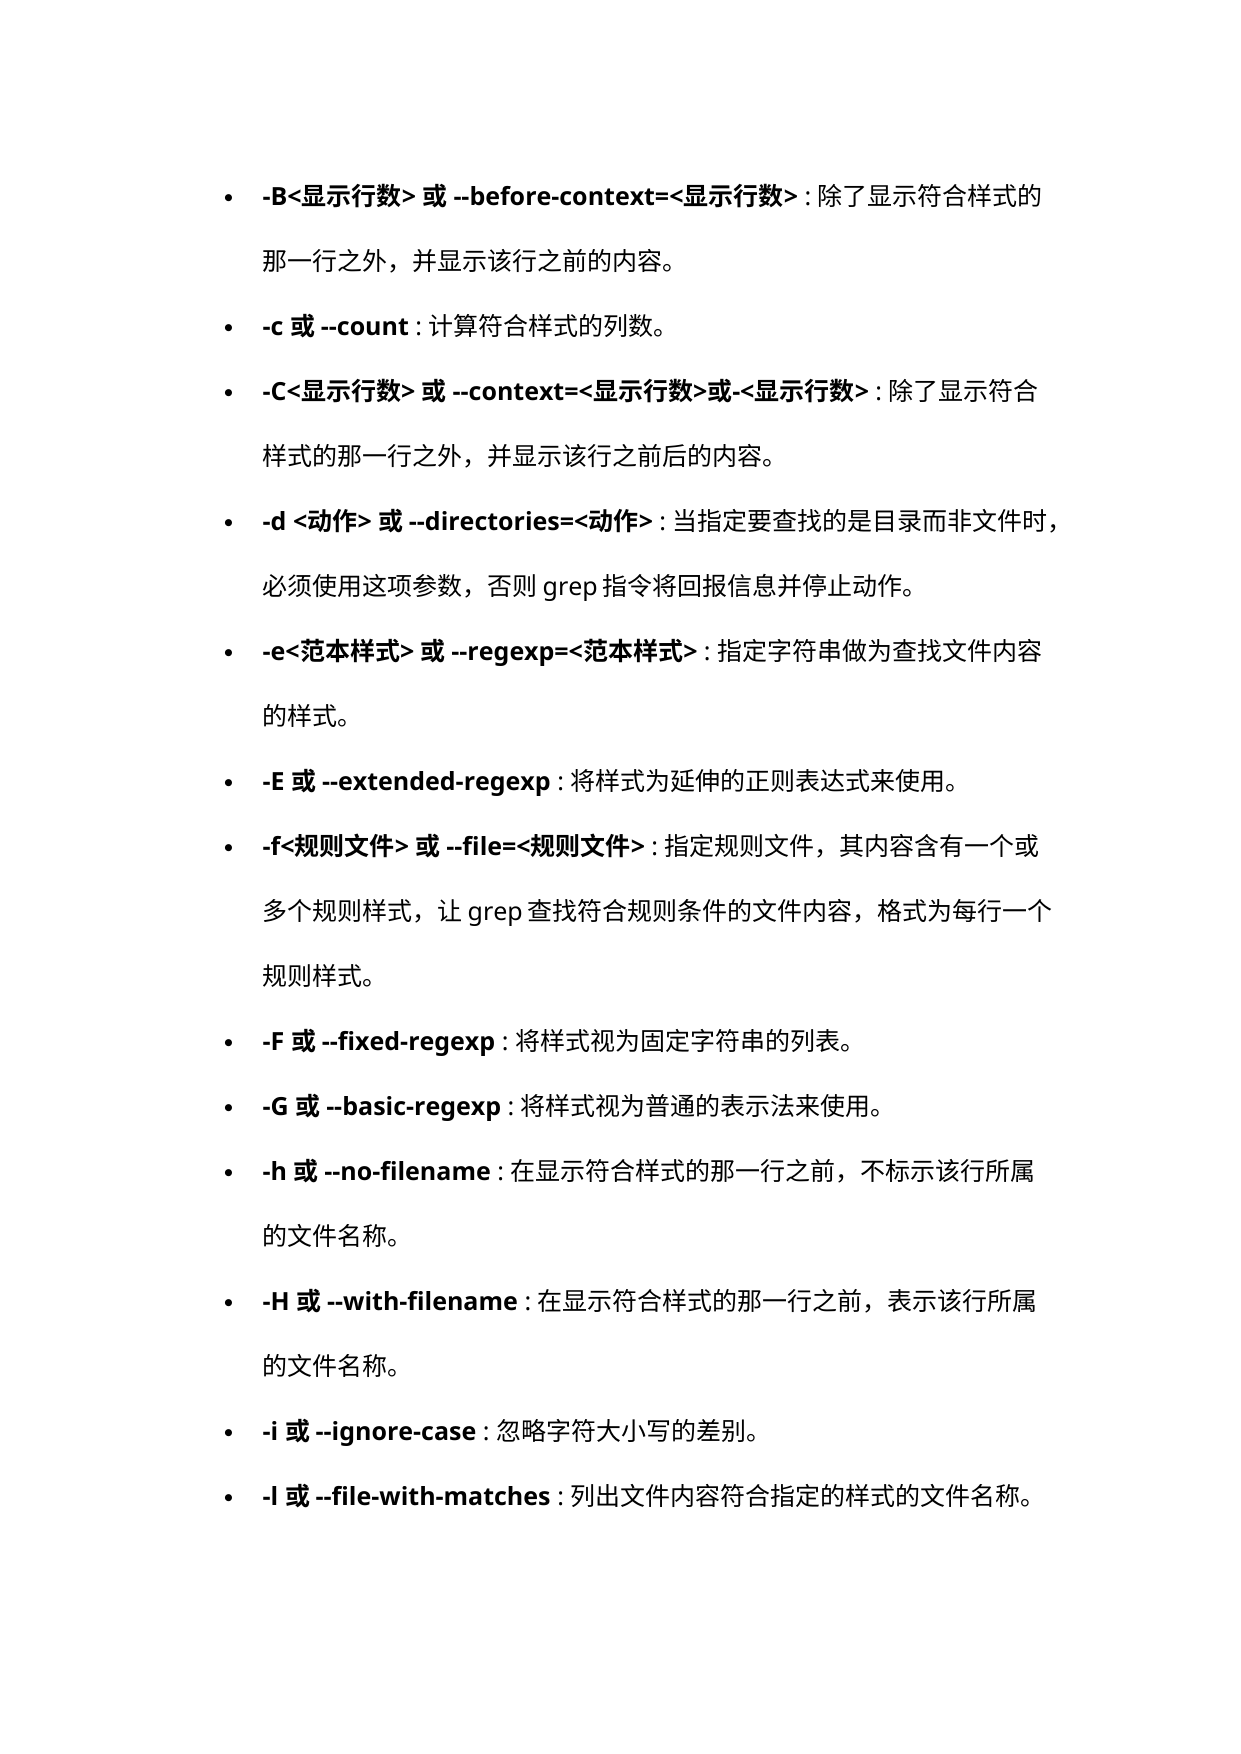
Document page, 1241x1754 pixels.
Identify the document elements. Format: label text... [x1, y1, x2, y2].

list -H 或 --with-filename : 在显示符合样式的那一行之前，表示该行所属的文件名称。 [225, 1267, 1053, 1397]
list -d <动作> 或 --directories=<动作> : 当指定要查找的是目录而非文件时，必须使用这项参数，否则grep指令将回报信息并停止动作。 [225, 487, 1053, 617]
list -B<显示行数> 或 --before-context=<显示行数> : 除了显示符合样式的那一行之外，并显示该行之前的内容。 [225, 162, 1053, 292]
list -c 或 --count : 计算符合样式的列数。 [225, 292, 1053, 357]
list -i 或 --ignore-case : 忽略字符大小写的差别。 [225, 1397, 1053, 1462]
list -C<显示行数> 或 --context=<显示行数>或-<显示行数> : 除了显示符合样式的那一行之外，并显示该行之前后的内容。 [225, 357, 1053, 487]
list -h 或 --no-filename : 在显示符合样式的那一行之前，不标示该行所属的文件名称。 [225, 1137, 1053, 1267]
list -F 或 --fixed-regexp : 将样式视为固定字符串的列表。 [225, 1007, 1053, 1072]
list -E 或 --extended-regexp : 将样式为延伸的正则表达式来使用。 [225, 747, 1053, 812]
list -f<规则文件> 或 --file=<规则文件> : 指定规则文件，其内容含有一个或多个规则样式，让grep查找符合规则条件的文件内容，格式为每行一个规则样式。 [225, 812, 1053, 1007]
list -e<范本样式> 或 --regexp=<范本样式> : 指定字符串做为查找文件内容的样式。 [225, 617, 1053, 747]
list -l 或 --file-with-matches : 列出文件内容符合指定的样式的文件名称。 [225, 1462, 1053, 1527]
list -G 或 --basic-regexp : 将样式视为普通的表示法来使用。 [225, 1072, 1053, 1137]
